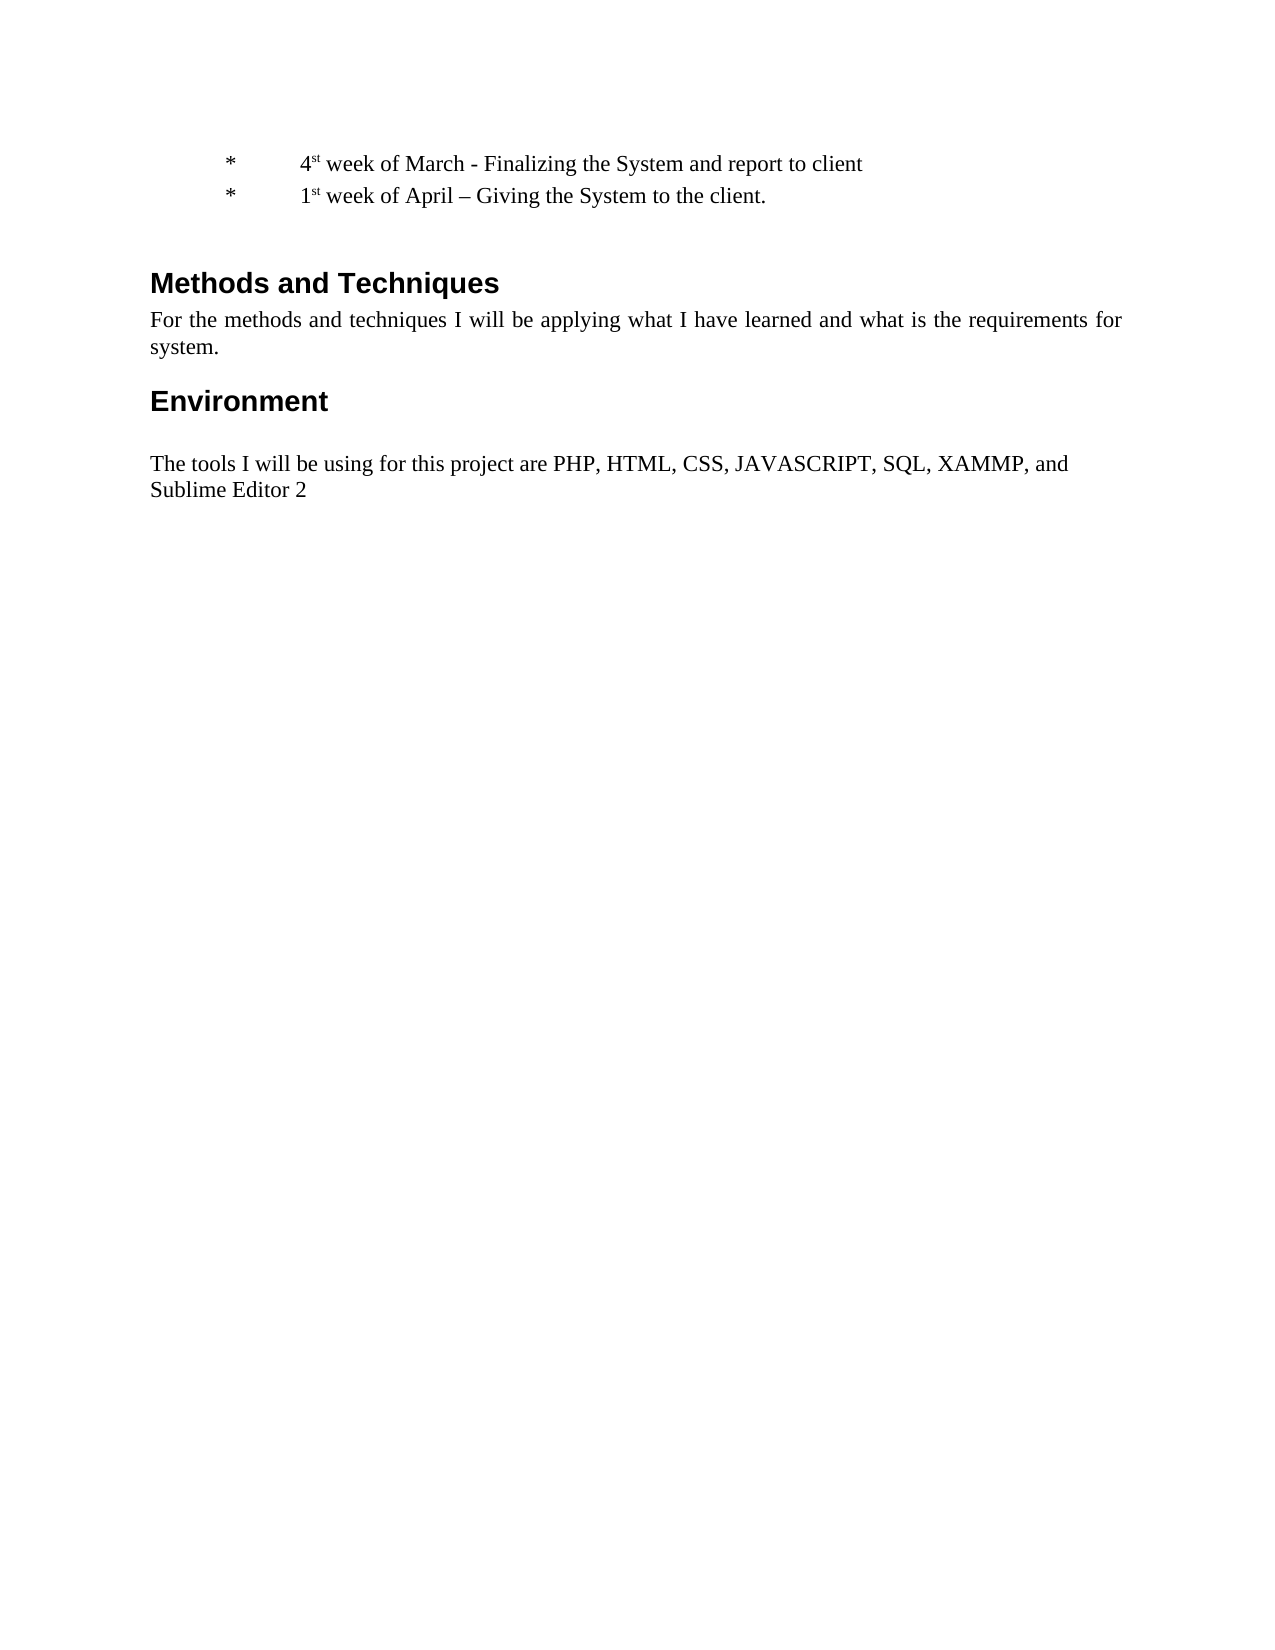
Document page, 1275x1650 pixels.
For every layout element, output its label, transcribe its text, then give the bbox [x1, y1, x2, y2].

text The tools I will be using for this project are PHP, HTML, CSS, JAVASCRIPT, SQL, XAMMP, and Sublime Editor 2 [150, 450, 1125, 503]
text For the methods and techniques I will be applying what I have learned and what is the requirements for system. [150, 306, 1125, 359]
list 4st week of March - Finalizing the System and report to client [225, 150, 1125, 176]
list 1st week of April – Giving the System to the client. [225, 183, 1125, 209]
subtitle Methods and Techniques [150, 267, 1125, 300]
subtitle Environment [150, 384, 1125, 418]
